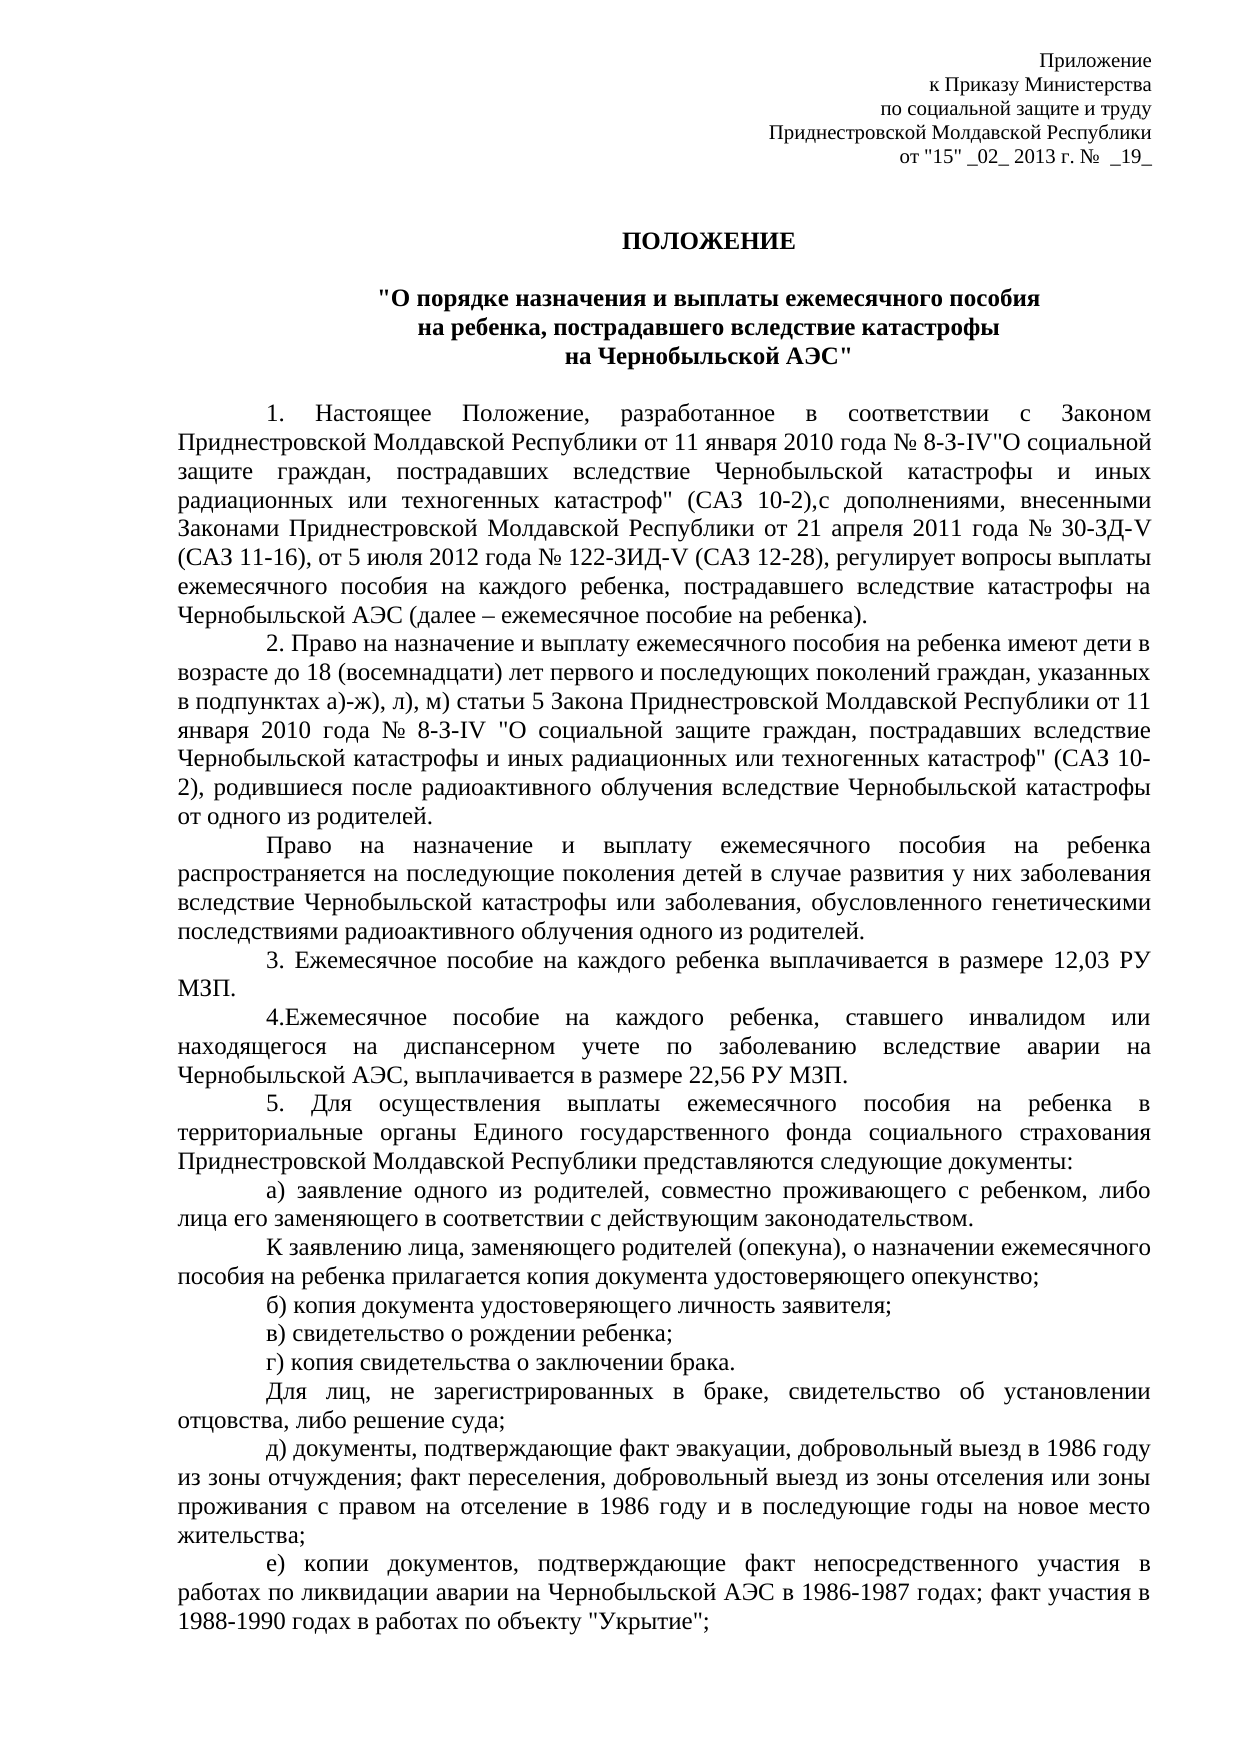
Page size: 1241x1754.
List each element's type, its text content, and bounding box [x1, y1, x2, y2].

text Приложение [177, 48, 1152, 72]
text Приднестровской Молдавской Республики [177, 120, 1152, 144]
text К заявлению лица, заменяющего родителей (опекуна), о назначении ежемесячного пособия на ребенка прилагается копия документа удостоверяющего опекунство; [177, 1232, 1152, 1290]
text 2. Право на назначение и выплату ежемесячного пособия на ребенка имеют дети в возрасте до 18 (восемнадцати) лет первого и последующих поколений граждан, указанных в подпунктах а)-ж), л), м) статьи 5 Закона Приднестровской Молдавской Республики от 11 января 2010 года № 8-З-IV "О социальной защите граждан, пострадавших вследствие Чернобыльской катастрофы и иных радиационных или техногенных катастроф" (САЗ 10-2), родившиеся после радиоактивного облучения вследствие Чернобыльской катастрофы от одного из родителей. [177, 628, 1152, 830]
text на Чернобыльской АЭС" [177, 341, 1152, 370]
text д) документы, подтверждающие факт эвакуации, добровольный выезд в 1986 году из зоны отчуждения; факт переселения, добровольный выезд из зоны отселения или зоны проживания с правом на отселение в 1986 году и в последующие годы на новое место жительства; [177, 1433, 1152, 1548]
text от "15" _02_ 2013 г. № _19_ [177, 144, 1152, 168]
text е) копии документов, подтверждающие факт непосредственного участия в работах по ликвидации аварии на Чернобыльской АЭС в 1986-1987 годах; факт участия в 1988-1990 годах в работах по объекту "Укрытие"; [177, 1548, 1152, 1635]
text г) копия свидетельства о заключении брака. [177, 1347, 1152, 1376]
text Право на назначение и выплату ежемесячного пособия на ребенка распространяется на последующие поколения детей в случае развития у них заболевания вследствие Чернобыльской катастрофы или заболевания, обусловленного генетическими последствиями радиоактивного облучения одного из родителей. [177, 830, 1152, 945]
text в) свидетельство о рождении ребенка; [177, 1318, 1152, 1347]
text б) копия документа удостоверяющего личность заявителя; [177, 1290, 1152, 1318]
text 1. Настоящее Положение, разработанное в соответствии с Законом Приднестровской Молдавской Республики от 11 января 2010 года № 8-З-IV"О социальной защите граждан, пострадавших вследствие Чернобыльской катастрофы и иных радиационных или техногенных катастроф" (САЗ 10-2),с дополнениями, внесенными Законами Приднестровской Молдавской Республики от 21 апреля 2011 года № 30-ЗД-V (САЗ 11-16), от 5 июля 2012 года № 122-ЗИД-V (САЗ 12-28), регулирует вопросы выплаты ежемесячного пособия на каждого ребенка, пострадавшего вследствие катастрофы на Чернобыльской АЭС (далее – ежемесячное пособие на ребенка). [177, 398, 1152, 628]
text 3. Ежемесячное пособие на каждого ребенка выплачивается в размере 12,03 РУ МЗП. [177, 945, 1152, 1002]
text "О порядке назначения и выплаты ежемесячного пособия [177, 283, 1152, 312]
text а) заявление одного из родителей, совместно проживающего с ребенком, либо лица его заменяющего в соответствии с действующим законодательством. [177, 1175, 1152, 1232]
text 4.Ежемесячное пособие на каждого ребенка, ставшего инвалидом или находящегося на диспансерном учете по заболеванию вследствие аварии на Чернобыльской АЭС, выплачивается в размере 22,56 РУ МЗП. [177, 1002, 1152, 1088]
text к Приказу Министерства [177, 72, 1152, 96]
text ПОЛОЖЕНИЕ [177, 226, 1152, 255]
text по социальной защите и труду [177, 96, 1152, 120]
text 5. Для осуществления выплаты ежемесячного пособия на ребенка в территориальные органы Единого государственного фонда социального страхования Приднестровской Молдавской Республики представляются следующие документы: [177, 1088, 1152, 1175]
text на ребенка, пострадавшего вследствие катастрофы [177, 312, 1152, 341]
text Для лиц, не зарегистрированных в браке, свидетельство об установлении отцовства, либо решение суда; [177, 1376, 1152, 1433]
